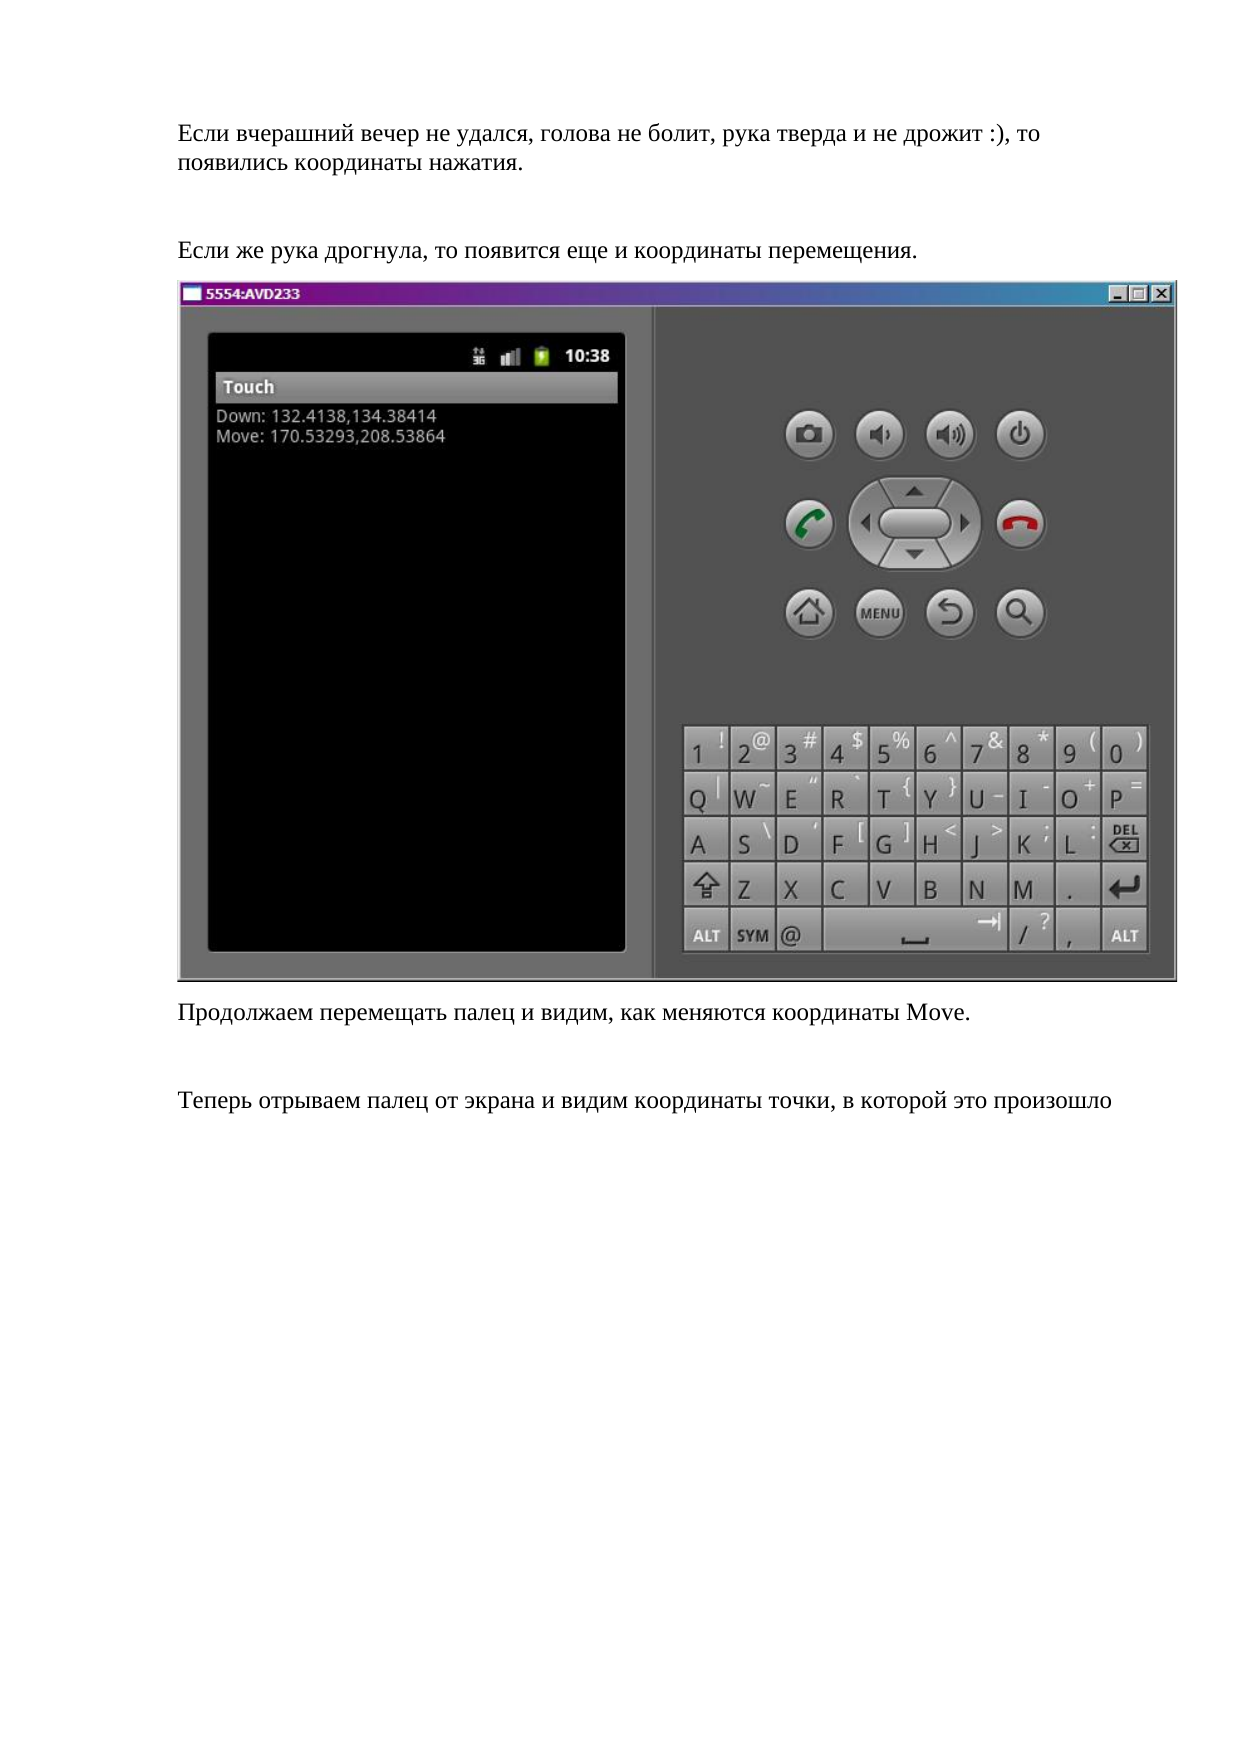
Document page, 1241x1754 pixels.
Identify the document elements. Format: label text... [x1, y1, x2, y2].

text Если же рука дрогнула, то появится еще и координаты перемещения. [177, 236, 1152, 264]
text Теперь отрываем палец от экрана и видим координаты точки, в которой это произошло [177, 1086, 1152, 1114]
text Продолжаем перемещать палец и видим, как меняются координаты Move. [177, 997, 1152, 1026]
picture [177, 280, 1178, 982]
text Если вчерашний вечер не удался, голова не болит, рука тверда и не дрожит :), то появились координаты нажатия. [177, 118, 1152, 176]
